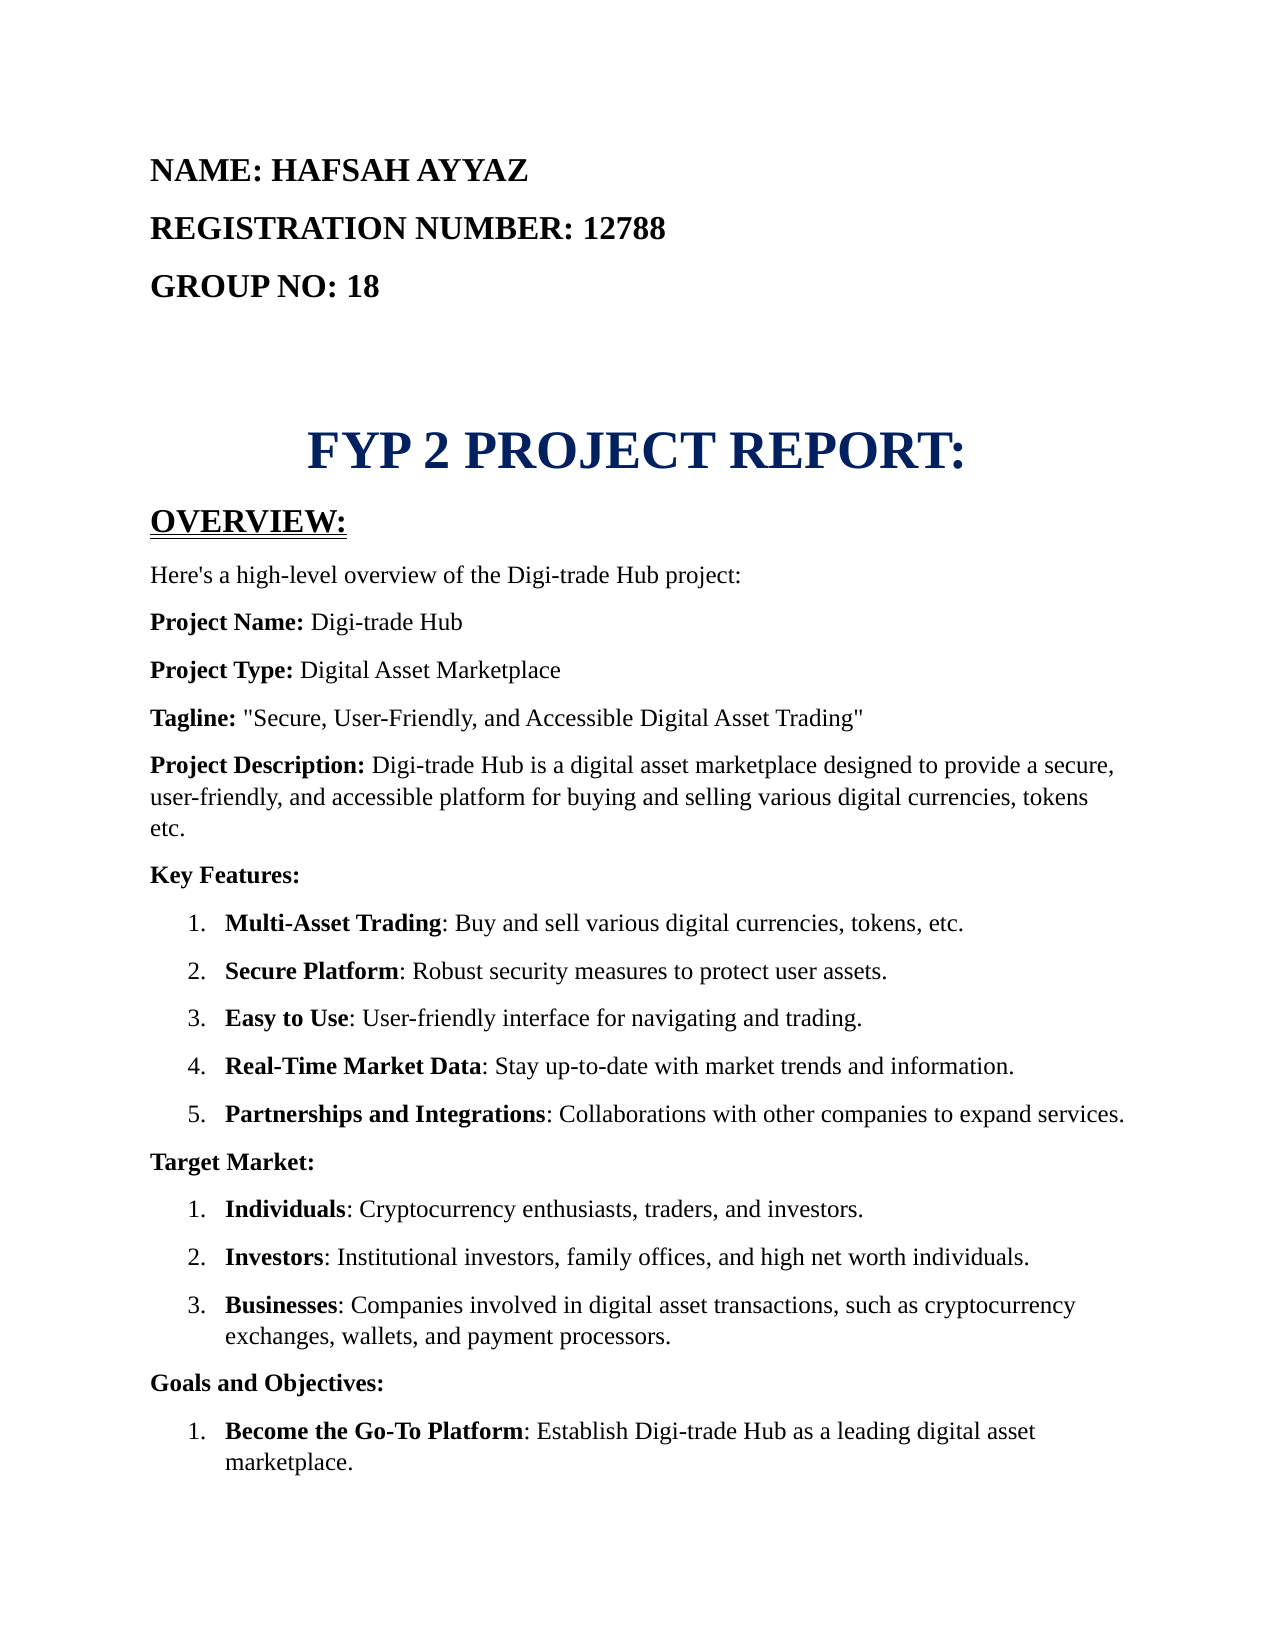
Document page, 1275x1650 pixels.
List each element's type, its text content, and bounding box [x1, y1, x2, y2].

list Individuals: Cryptocurrency enthusiasts, traders, and investors. [187, 1194, 1125, 1223]
list Multi-Asset Trading: Buy and sell various digital currencies, tokens, etc. [187, 908, 1125, 937]
text Here's a high-level overview of the Digi-trade Hub project: [150, 560, 1125, 588]
text Target Market: [150, 1147, 1125, 1175]
list Real-Time Market Data: Stay up-to-date with market trends and information. [187, 1051, 1125, 1080]
text NAME: HAFSAH AYYAZ [150, 150, 1125, 188]
text Project Description: Digi-trade Hub is a digital asset marketplace designed to provide a secure, user-friendly, and accessible platform for buying and selling various digital currencies, tokens etc. [150, 751, 1125, 841]
text Project Name: Digi-trade Hub [150, 607, 1125, 636]
text REGISTRATION NUMBER: 12788 [150, 208, 1125, 246]
list Investors: Institutional investors, family offices, and high net worth individuals. [187, 1242, 1125, 1271]
text OVERVIEW: [150, 502, 1125, 540]
text Goals and Objectives: [150, 1368, 1125, 1397]
list Secure Platform: Robust security measures to protect user assets. [187, 956, 1125, 984]
text Tagline: "Secure, User-Friendly, and Accessible Digital Asset Trading" [150, 703, 1125, 732]
list Partnerships and Integrations: Collaborations with other companies to expand services. [187, 1099, 1125, 1128]
text FYP 2 PROJECT REPORT: [150, 418, 1125, 480]
list Become the Go-To Platform: Establish Digi-trade Hub as a leading digital asset marketplace. [187, 1416, 1125, 1476]
text Key Features: [150, 860, 1125, 889]
list Easy to Use: User-friendly interface for navigating and trading. [187, 1003, 1125, 1032]
text GROUP NO: 18 [150, 266, 1125, 304]
list Businesses: Companies involved in digital asset transactions, such as cryptocurrency exchanges, wallets, and payment processors. [187, 1290, 1125, 1349]
text Project Type: Digital Asset Marketplace [150, 655, 1125, 684]
